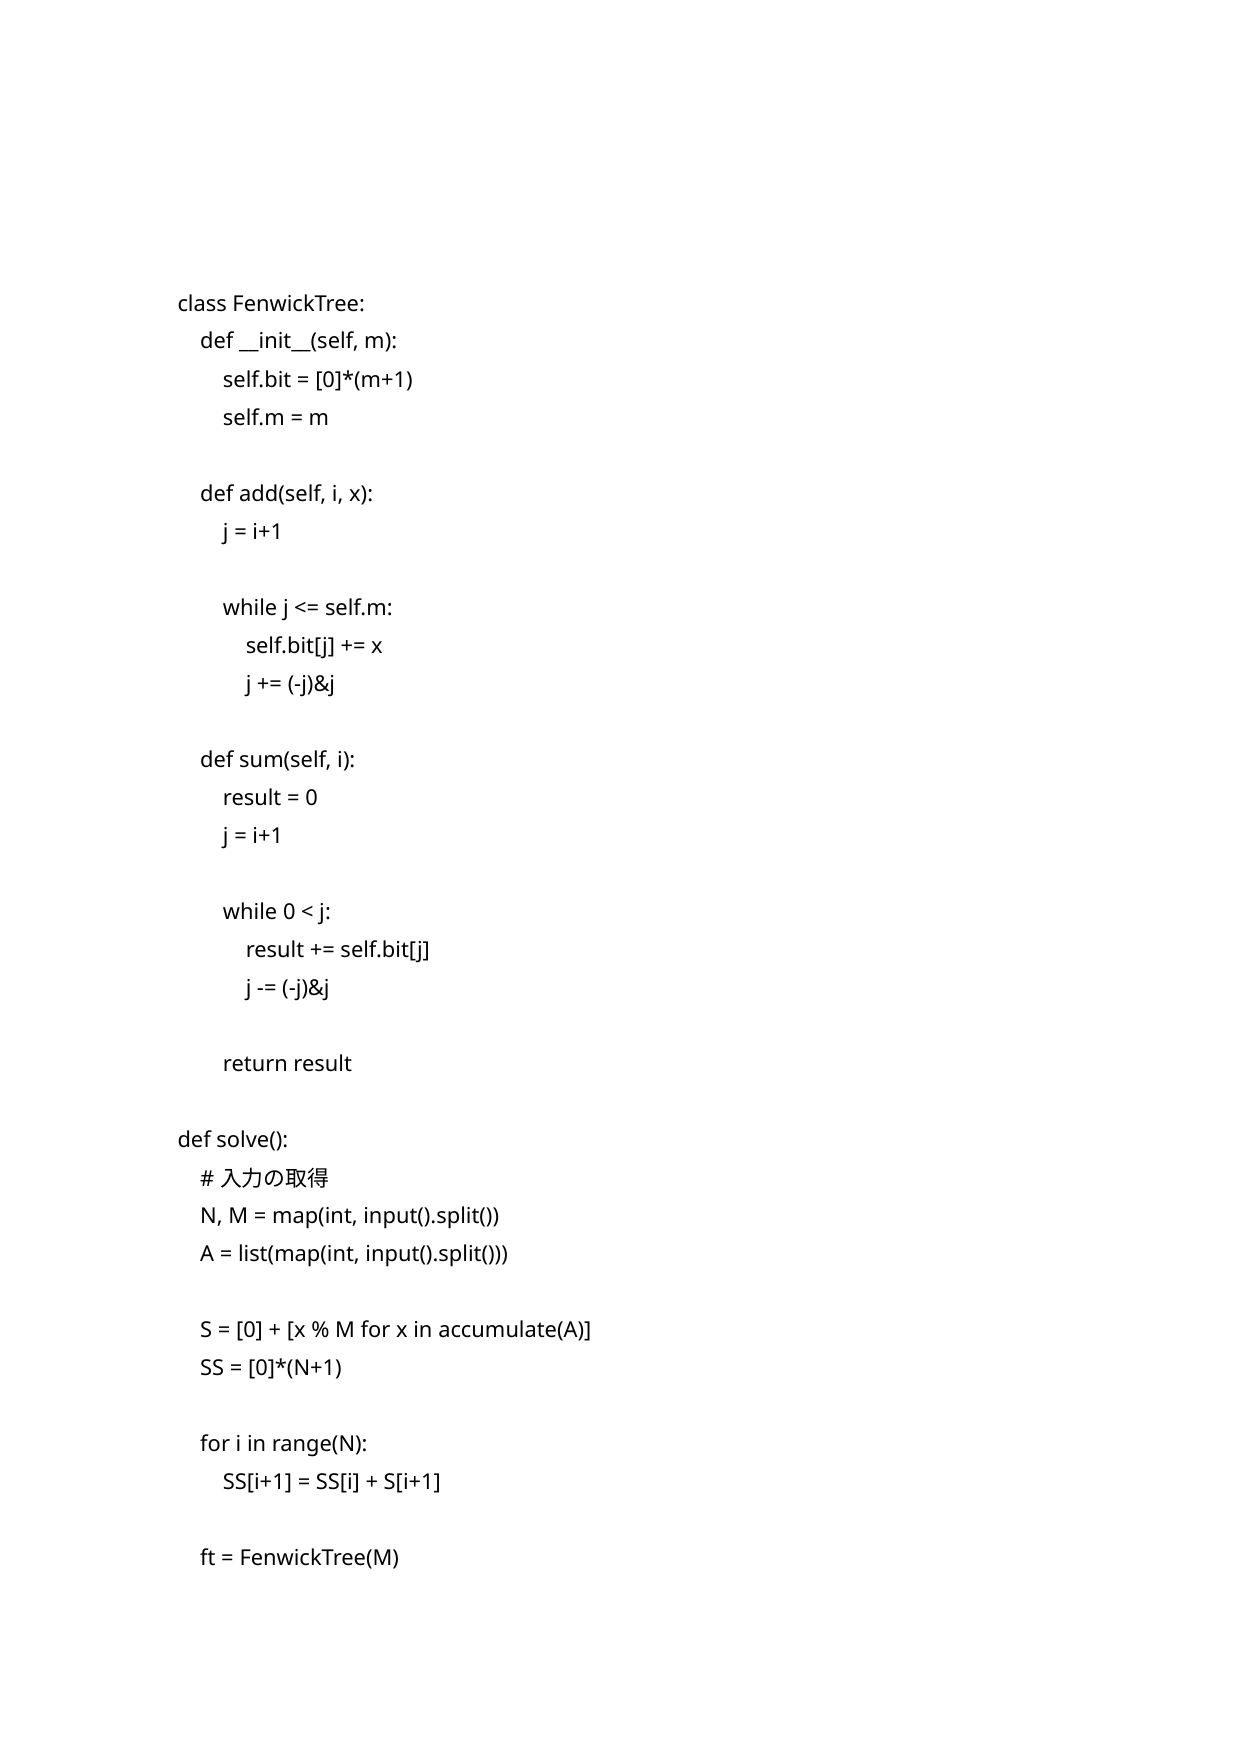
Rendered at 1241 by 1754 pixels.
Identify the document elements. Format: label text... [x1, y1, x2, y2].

text def __init__(self, m): [177, 321, 1048, 359]
text while 0 < j: [177, 892, 1048, 930]
text def sum(self, i): [177, 740, 1048, 778]
text N, M = map(int, input().split()) [177, 1196, 1048, 1234]
text class FenwickTree: [177, 283, 1048, 321]
text self.bit = [0]*(m+1) [177, 359, 1048, 397]
text j = i+1 [177, 512, 1048, 549]
text SS[i+1] = SS[i] + S[i+1] [177, 1462, 1048, 1500]
text ft = FenwickTree(M) [177, 1538, 1048, 1576]
text def add(self, i, x): [177, 473, 1048, 512]
text S = [0] + [x % M for x in accumulate(A)] [177, 1310, 1048, 1348]
text SS = [0]*(N+1) [177, 1348, 1048, 1386]
text A = list(map(int, input().split())) [177, 1234, 1048, 1272]
text def solve(): [177, 1120, 1048, 1158]
text j = i+1 [177, 816, 1048, 854]
text for i in range(N): [177, 1424, 1048, 1462]
text self.bit[j] += x [177, 626, 1048, 664]
text return result [177, 1044, 1048, 1082]
text # 入力の取得 [177, 1158, 1048, 1196]
text self.m = m [177, 397, 1048, 436]
text j -= (-j)&j [177, 968, 1048, 1006]
text result = 0 [177, 778, 1048, 816]
text result += self.bit[j] [177, 930, 1048, 968]
text j += (-j)&j [177, 664, 1048, 702]
text while j <= self.m: [177, 588, 1048, 626]
